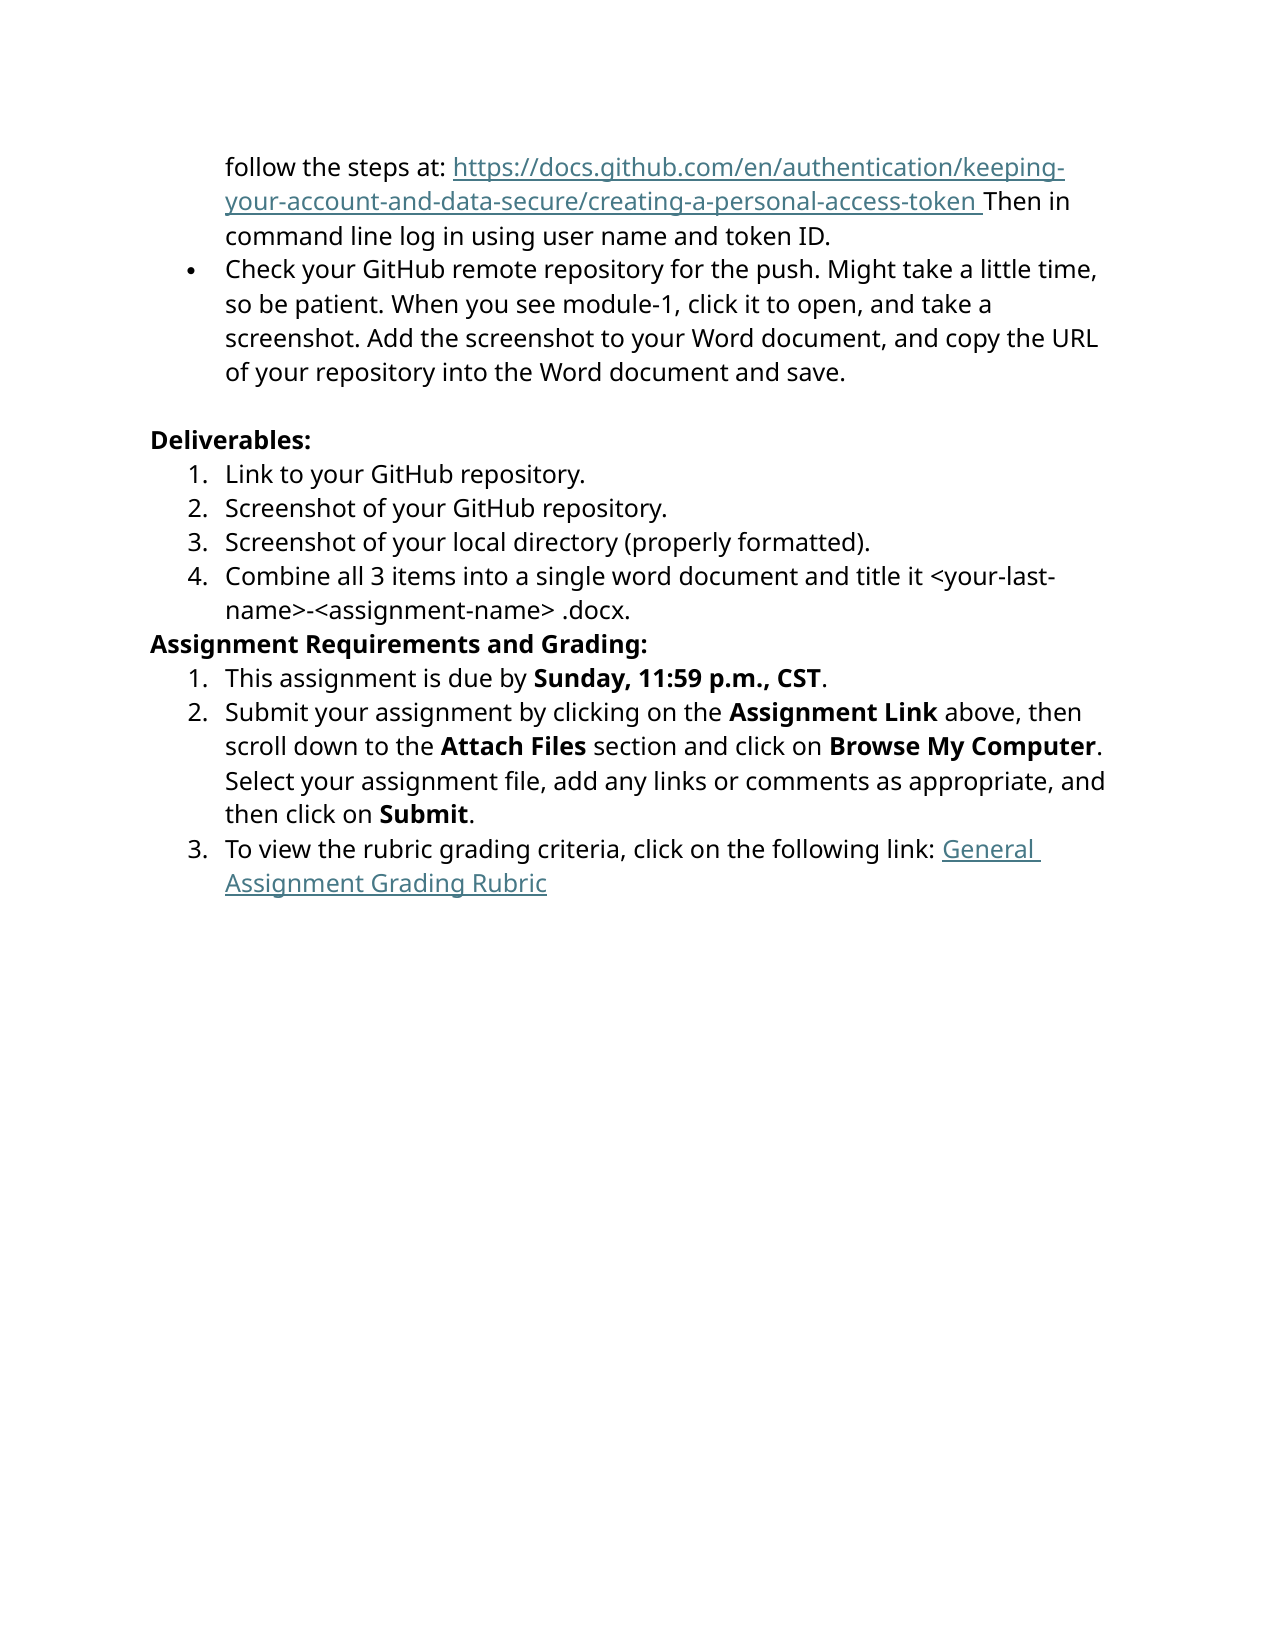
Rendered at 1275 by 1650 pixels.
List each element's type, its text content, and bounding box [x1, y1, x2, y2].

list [187, 150, 1125, 252]
list Submit your assignment by clicking on the Assignment Link above, then scroll down to the Attach Files section and click on Browse My Computer. Select your assignment file, add any links or comments as appropriate, and then click on Submit. [187, 695, 1125, 831]
list To view the rubric grading criteria, click on the following link: General Assignment Grading Rubric [187, 831, 1125, 899]
text Assignment Requirements and Grading: [150, 627, 1125, 661]
list Screenshot of your local directory (properly formatted). [187, 525, 1125, 559]
list Combine all 3 items into a single word document and title it <your-last-name>-<assignment-name> .docx. [187, 559, 1125, 627]
text Deliverables: [150, 422, 1125, 457]
list Link to your GitHub repository. [187, 457, 1125, 491]
list Check your GitHub remote repository for the push. Might take a little time, so be patient. When you see module-1, click it to open, and take a screenshot. Add the screenshot to your Word document, and copy the URL of your repository into the Word document and save. [187, 252, 1125, 388]
list Screenshot of your GitHub repository. [187, 491, 1125, 525]
list This assignment is due by Sunday, 11:59 p.m., CST. [187, 661, 1125, 695]
